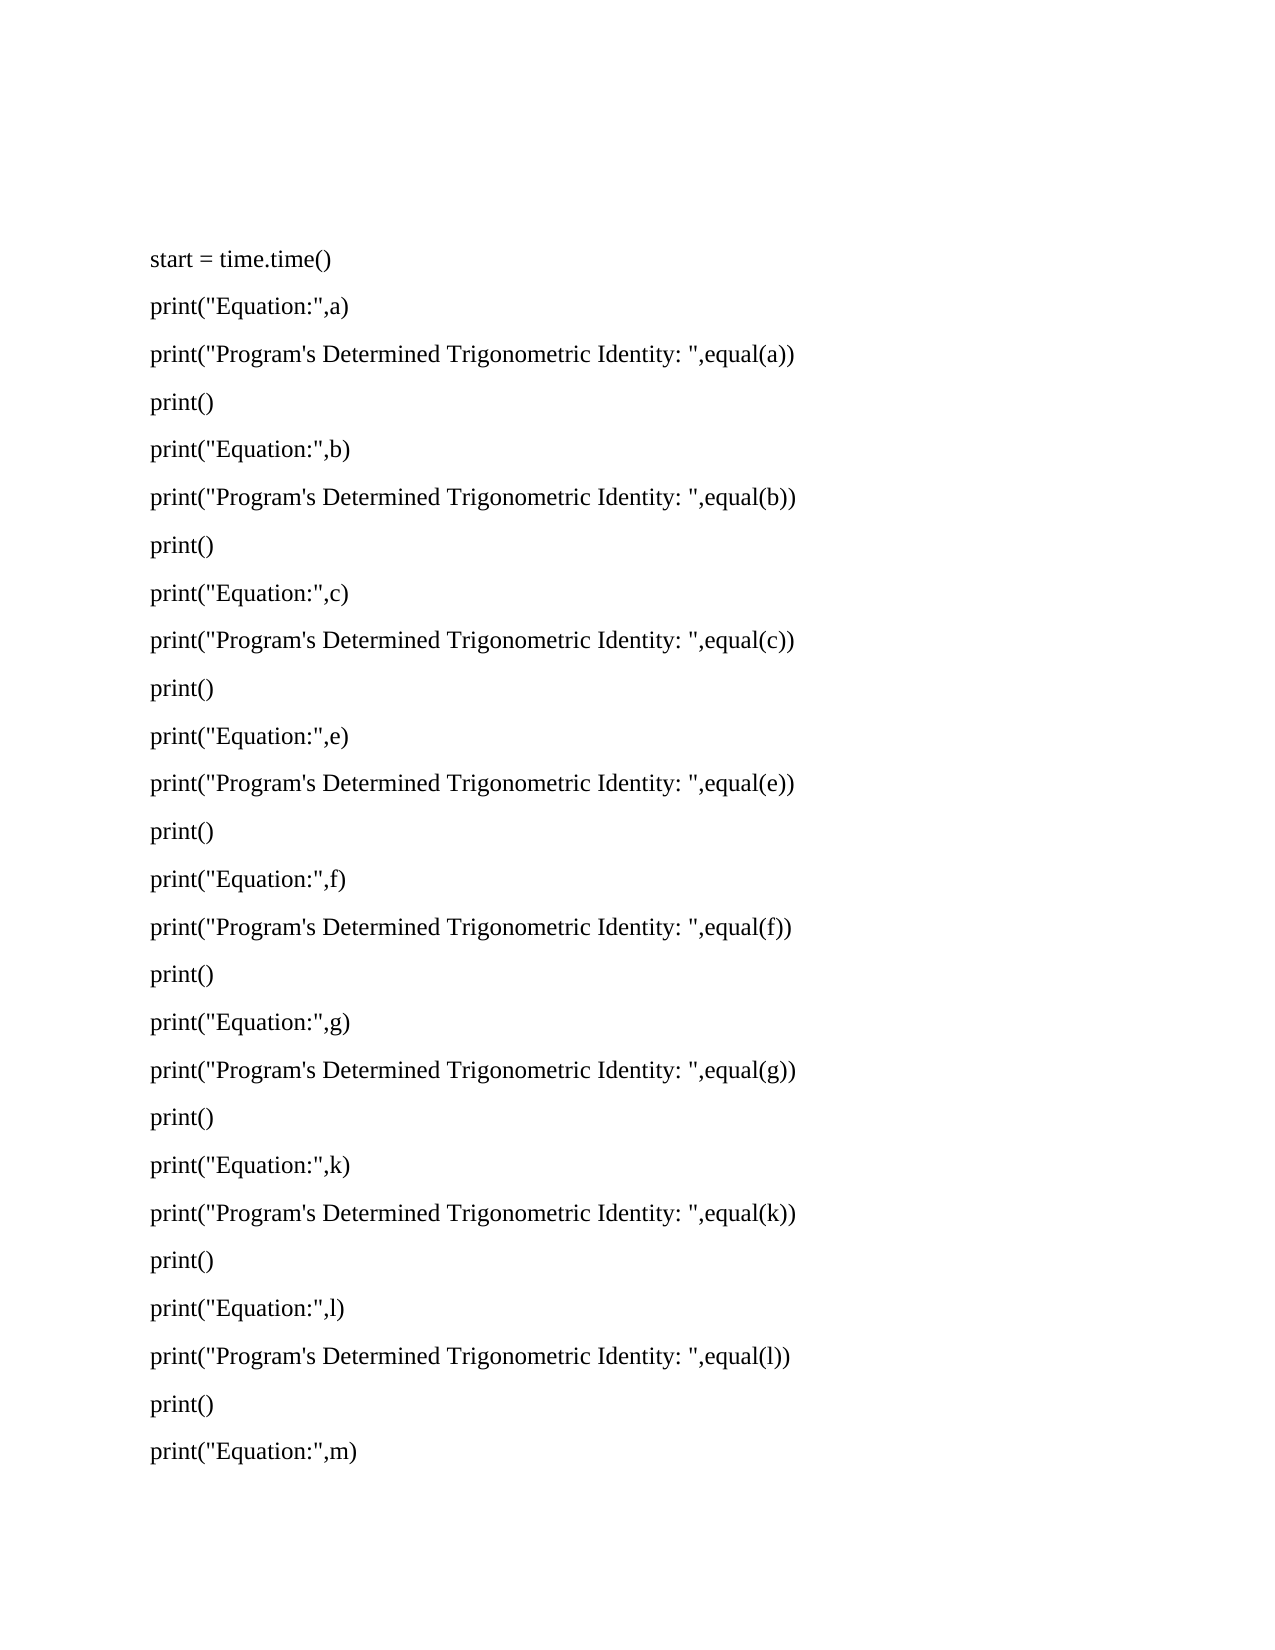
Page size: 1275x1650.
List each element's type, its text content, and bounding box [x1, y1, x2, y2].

text print("Equation:",b) [150, 434, 1125, 463]
text print("Equation:",a) [150, 291, 1125, 320]
text print("Equation:",l) [150, 1293, 1125, 1322]
text print() [150, 673, 1125, 702]
text print() [150, 959, 1125, 988]
text print("Equation:",g) [150, 1007, 1125, 1036]
text print() [150, 387, 1125, 416]
text print() [150, 530, 1125, 559]
text print("Program's Determined Trigonometric Identity: ",equal(c)) [150, 625, 1125, 654]
text print("Program's Determined Trigonometric Identity: ",equal(k)) [150, 1198, 1125, 1227]
text print() [150, 1389, 1125, 1417]
text print("Equation:",e) [150, 721, 1125, 749]
text print("Program's Determined Trigonometric Identity: ",equal(g)) [150, 1055, 1125, 1083]
text print("Program's Determined Trigonometric Identity: ",equal(f)) [150, 912, 1125, 940]
text print("Equation:",f) [150, 864, 1125, 893]
text print() [150, 1102, 1125, 1131]
text print("Program's Determined Trigonometric Identity: ",equal(b)) [150, 482, 1125, 511]
text print("Program's Determined Trigonometric Identity: ",equal(a)) [150, 339, 1125, 368]
text start = time.time() [150, 244, 1125, 272]
text print() [150, 1246, 1125, 1274]
text print("Equation:",k) [150, 1150, 1125, 1179]
text print("Program's Determined Trigonometric Identity: ",equal(l)) [150, 1341, 1125, 1370]
text print("Equation:",m) [150, 1436, 1125, 1465]
text print() [150, 816, 1125, 845]
text print("Program's Determined Trigonometric Identity: ",equal(e)) [150, 768, 1125, 797]
text print("Equation:",c) [150, 578, 1125, 606]
